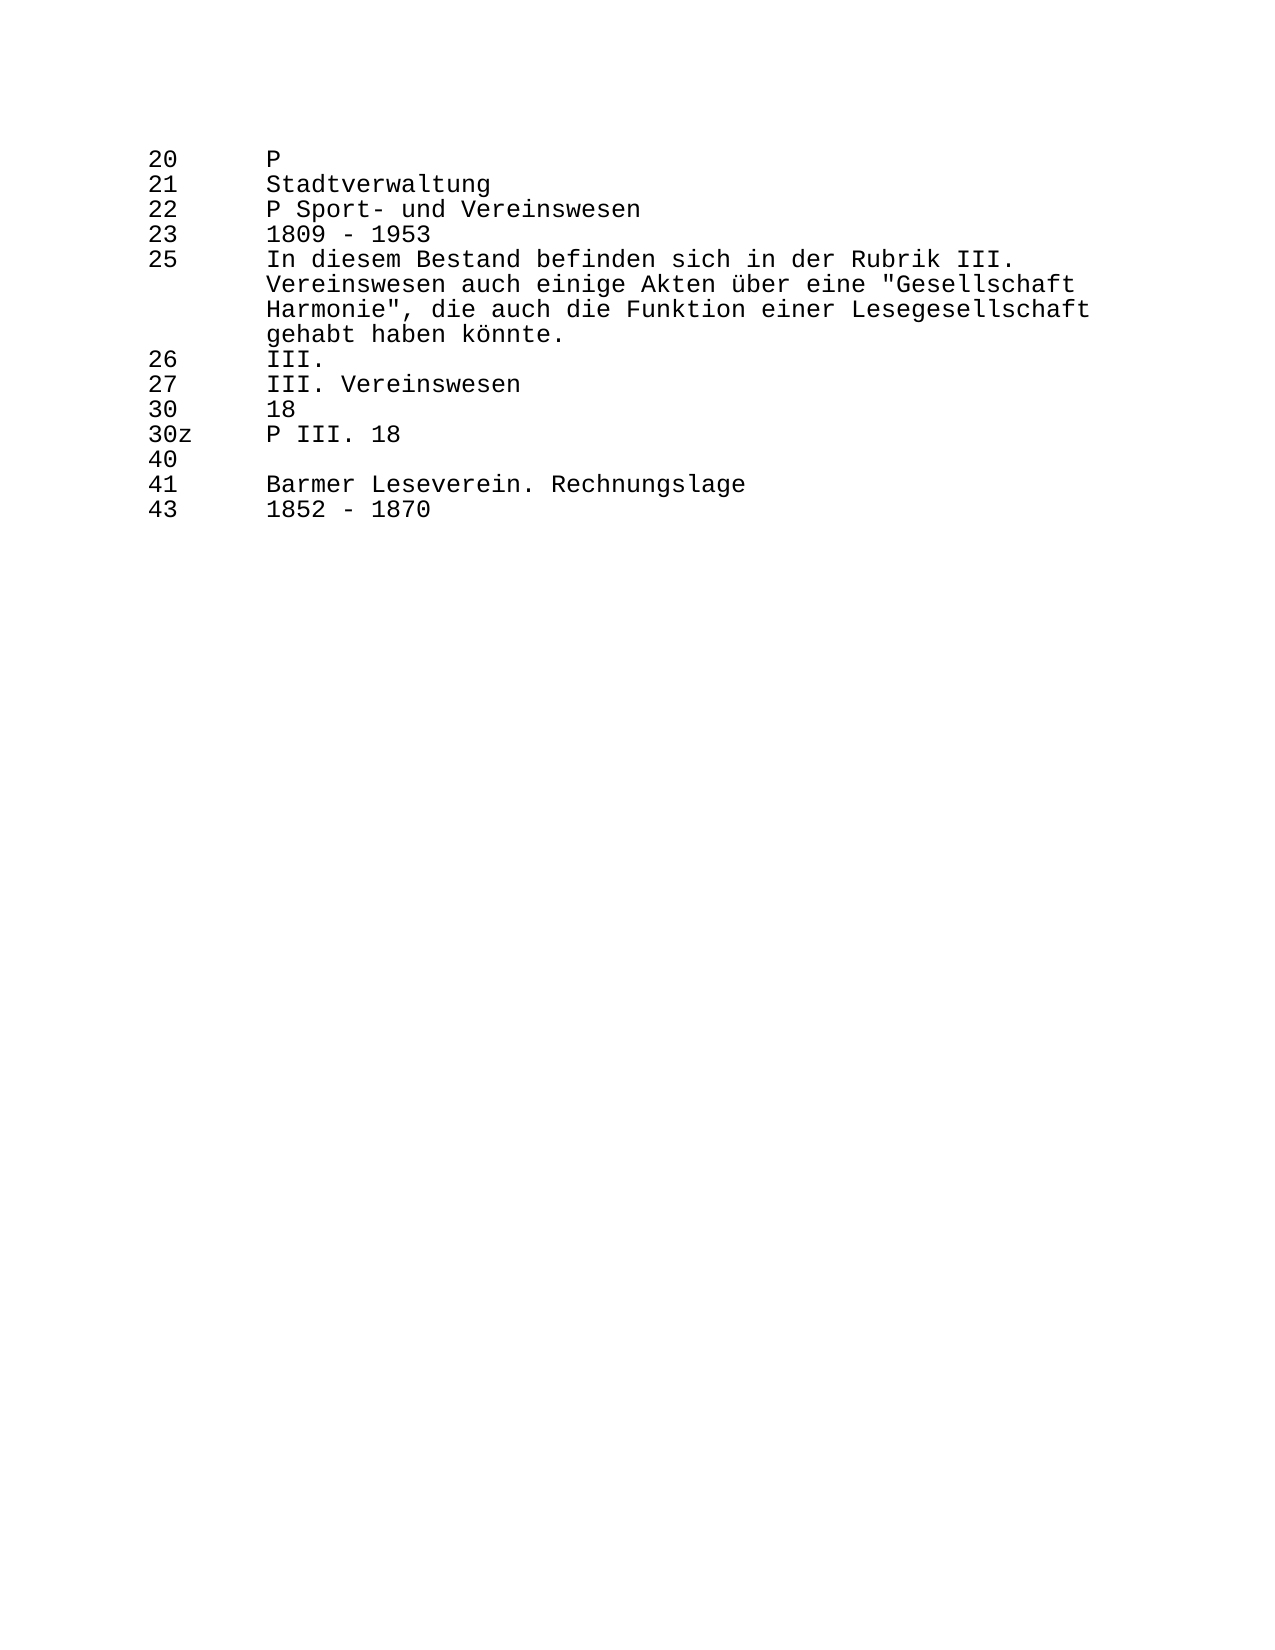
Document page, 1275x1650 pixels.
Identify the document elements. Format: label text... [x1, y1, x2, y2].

text 26 III. [148, 348, 1127, 373]
text 30z P III. 18 [148, 423, 1127, 448]
text 40 <-> [148, 448, 1127, 473]
text 21 Stadtverwaltung [148, 173, 1127, 198]
text 27 III. Vereinswesen [148, 373, 1127, 398]
text 41 k[Barmer Leseverein]k. Rechnungslage [148, 473, 1127, 498]
text 43 1852 - 1870 [148, 498, 1127, 523]
text 25 In diesem Bestand befinden sich in der Rubrik III. Vereinswesen auch einige Akten über eine "Gesellschaft Harmonie", die auch die Funktion einer Lesegesellschaft gehabt haben könnte. [148, 248, 1127, 348]
text 20 P [148, 148, 1127, 173]
text 22 P Sport- und Vereinswesen [148, 198, 1127, 223]
text 23 1809 - 1953 [148, 223, 1127, 248]
text 30 18 [148, 398, 1127, 423]
